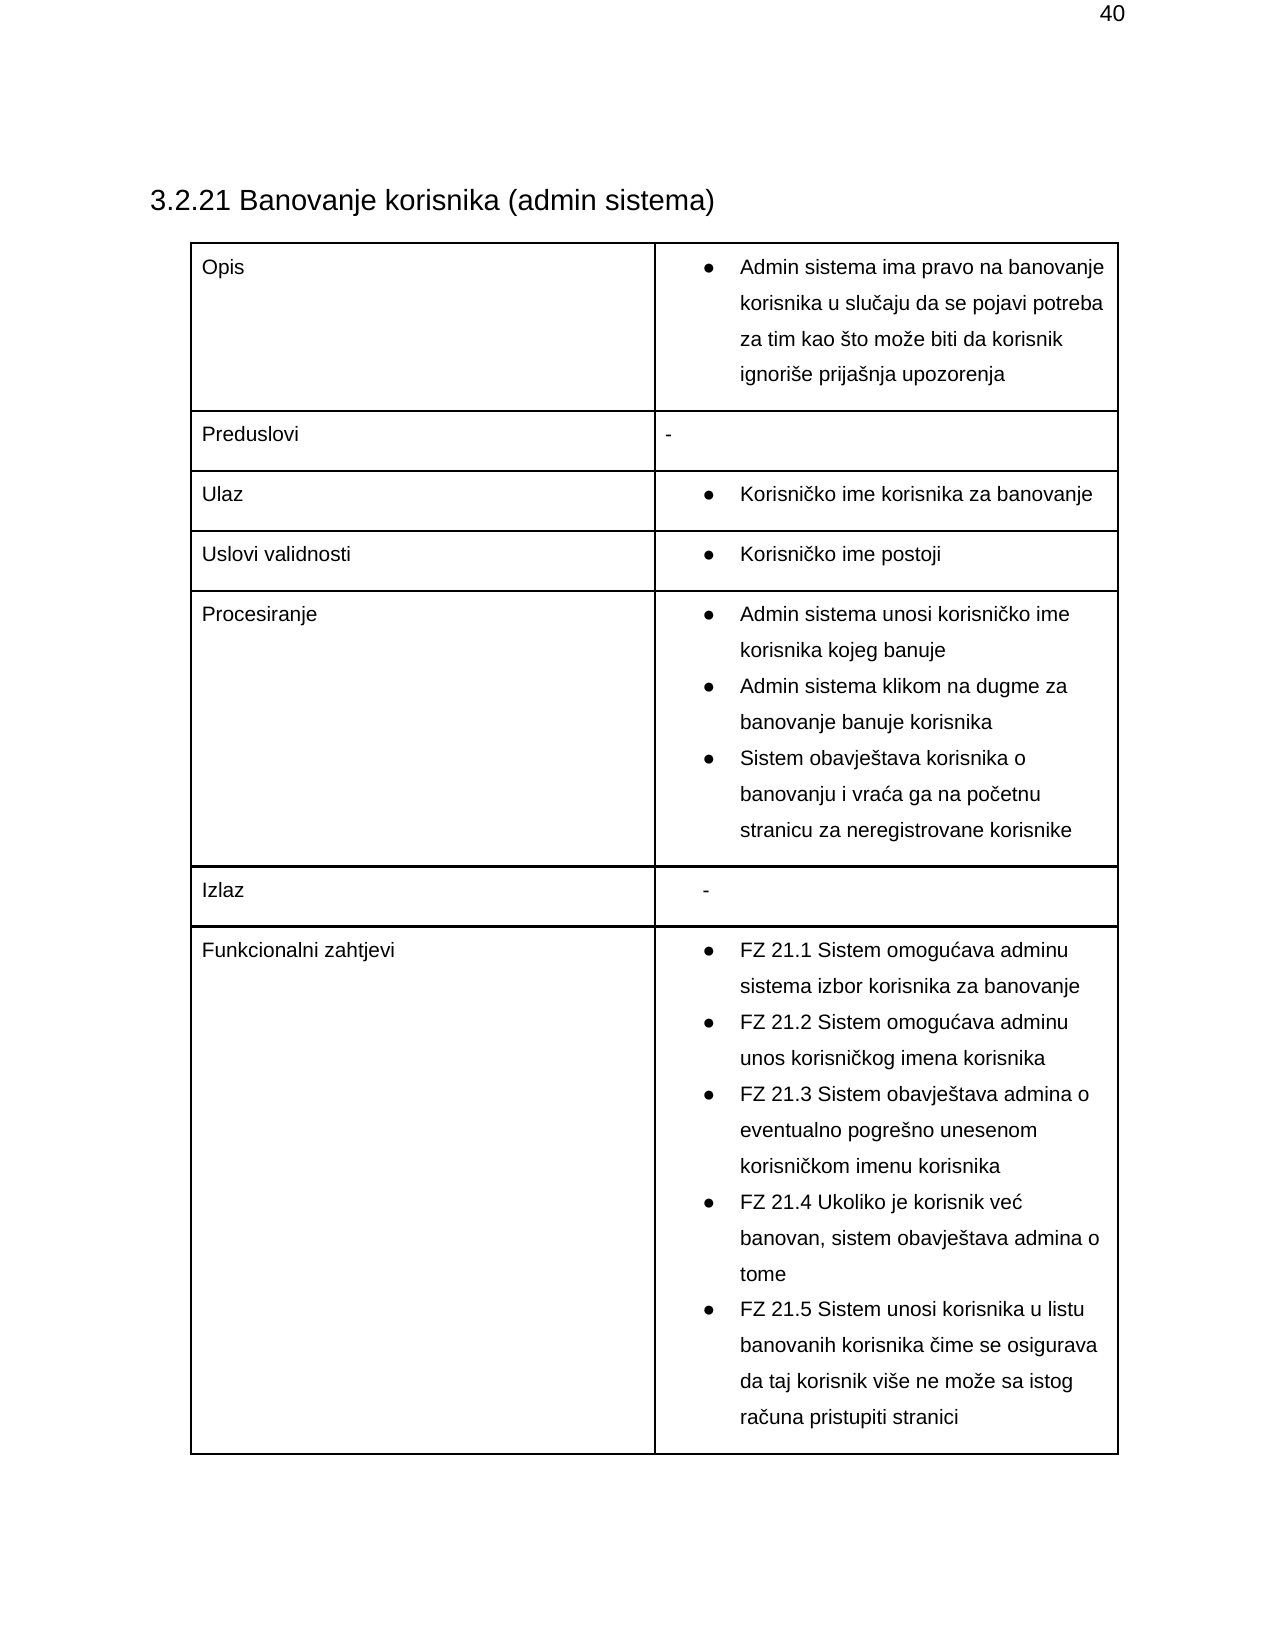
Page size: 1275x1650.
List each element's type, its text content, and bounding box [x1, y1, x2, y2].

table_cell Procesiranje [192, 592, 654, 865]
table_cell Preduslovi [192, 412, 654, 470]
table_cell Uslovi validnosti [192, 532, 654, 590]
table_header Admin sistema ima pravo na banovanje korisnika u slučaju da se pojavi potreba za tim kao što može biti da korisnik ignoriše prijašnja upozorenja [656, 244, 1117, 410]
table_cell Funkcionalni zahtjevi [192, 928, 654, 1453]
table_cell Korisničko ime postoji [656, 532, 1117, 590]
table_cell Izlaz [192, 868, 654, 925]
table_cell FZ 21.1 Sistem omogućava adminu sistema izbor korisnika za banovanje FZ 21.2 Sistem omogućava adminu unos korisničkog imena korisnika FZ 21.3 Sistem obavještava admina o eventualno pogrešno unesenom korisničkom imenu korisnika FZ 21.4 Ukoliko je korisnik već banovan, sistem obavještava admina o tome FZ 21.5 Sistem unosi korisnika u listu banovanih korisnika čime se osigurava da taj korisnik više ne može sa istog računa pristupiti stranici [656, 928, 1117, 1453]
table_header Opis [192, 244, 654, 410]
table_cell Ulaz [192, 472, 654, 530]
table_cell - [656, 868, 1117, 925]
table_cell Korisničko ime korisnika za banovanje [656, 472, 1117, 530]
subtitle 3.2.21 Banovanje korisnika (admin sistema) [150, 183, 1125, 217]
table_cell Admin sistema unosi korisničko ime korisnika kojeg banuje Admin sistema klikom na dugme za banovanje banuje korisnika Sistem obavještava korisnika o banovanju i vraća ga na početnu stranicu za neregistrovane korisnike [656, 592, 1117, 865]
table_cell - [656, 412, 1117, 470]
